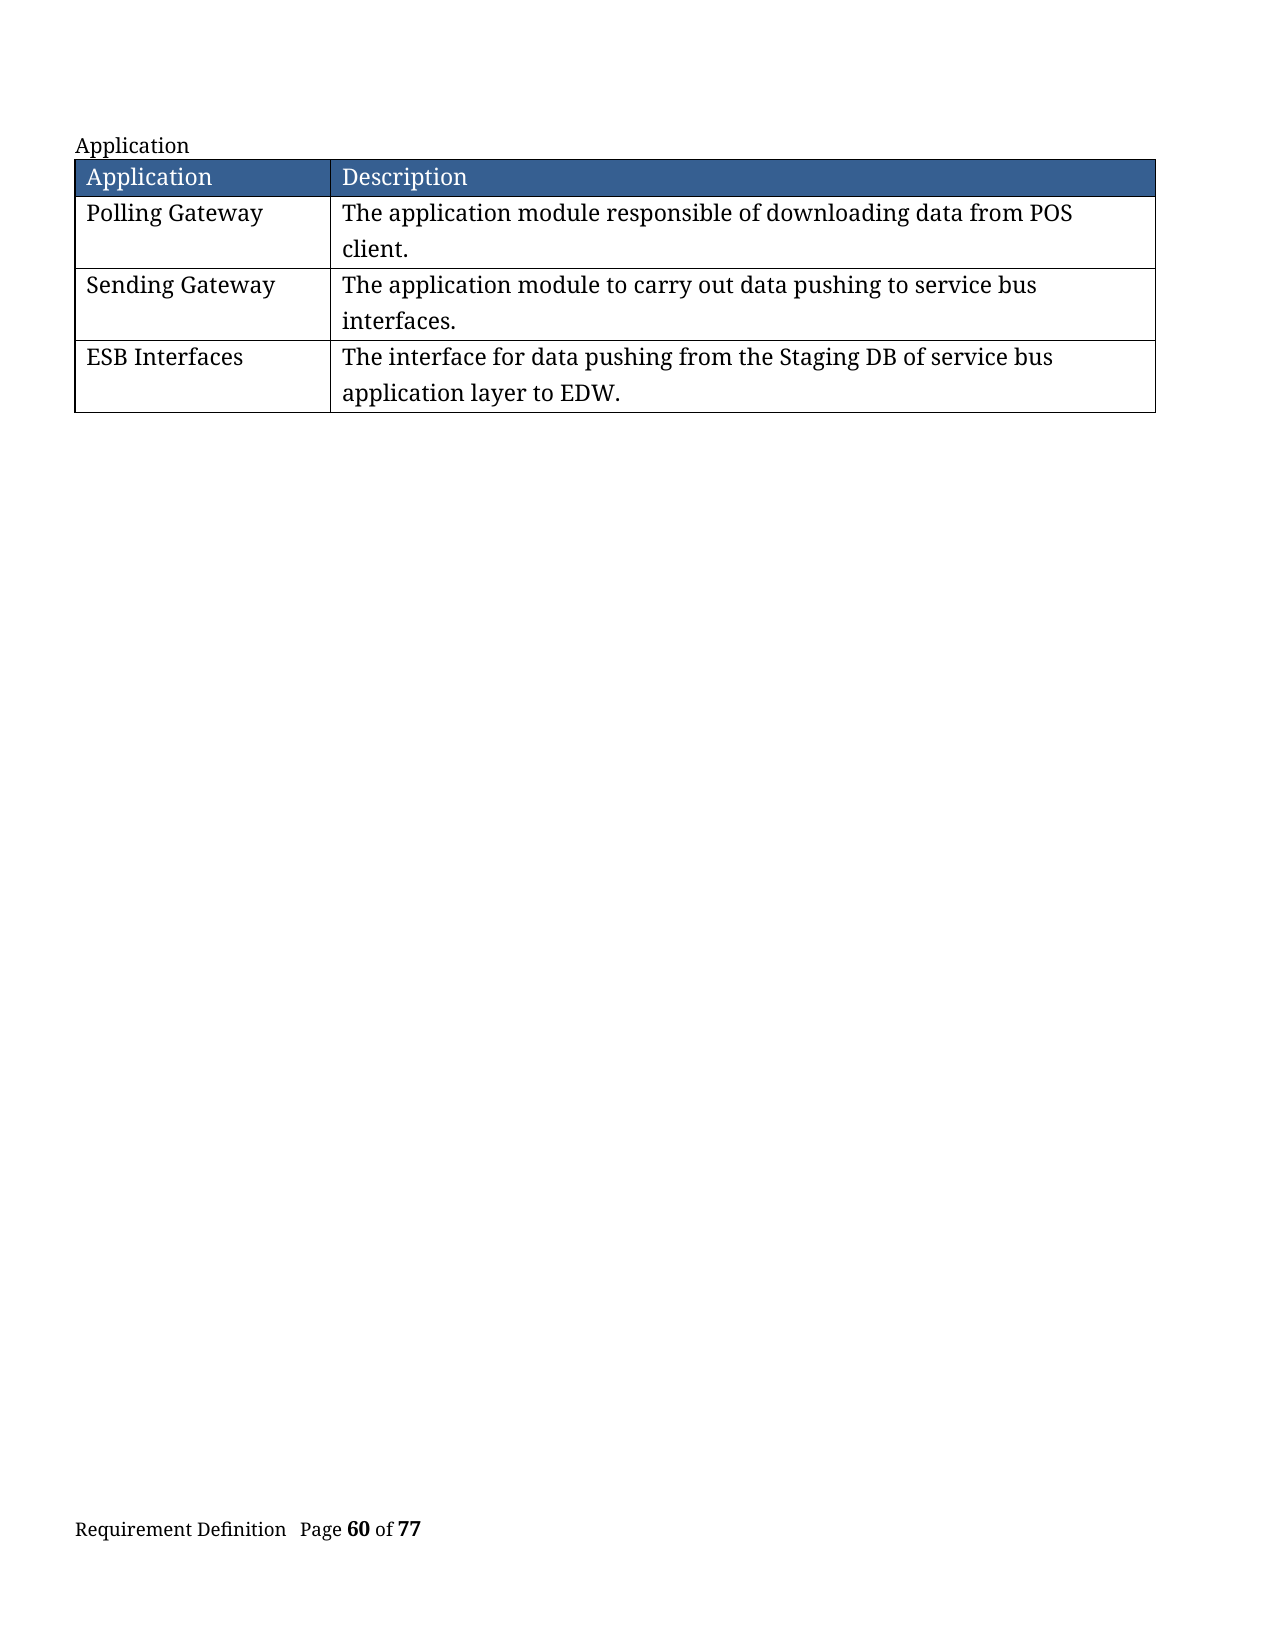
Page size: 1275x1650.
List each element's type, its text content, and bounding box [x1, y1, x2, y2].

table_cell The interface for data pushing from the Staging DB of service bus application layer to EDW. [331, 341, 1155, 412]
table_cell The application module responsible of downloading data from POS client. [331, 197, 1155, 268]
table_cell Polling Gateway [76, 197, 330, 268]
text Application [75, 131, 1200, 159]
table_header Application [76, 160, 330, 196]
table_header Description [331, 160, 1155, 196]
table_cell ESB Interfaces [76, 341, 330, 412]
table_cell The application module to carry out data pushing to service bus interfaces. [331, 269, 1155, 340]
table_cell Sending Gateway [76, 269, 330, 340]
